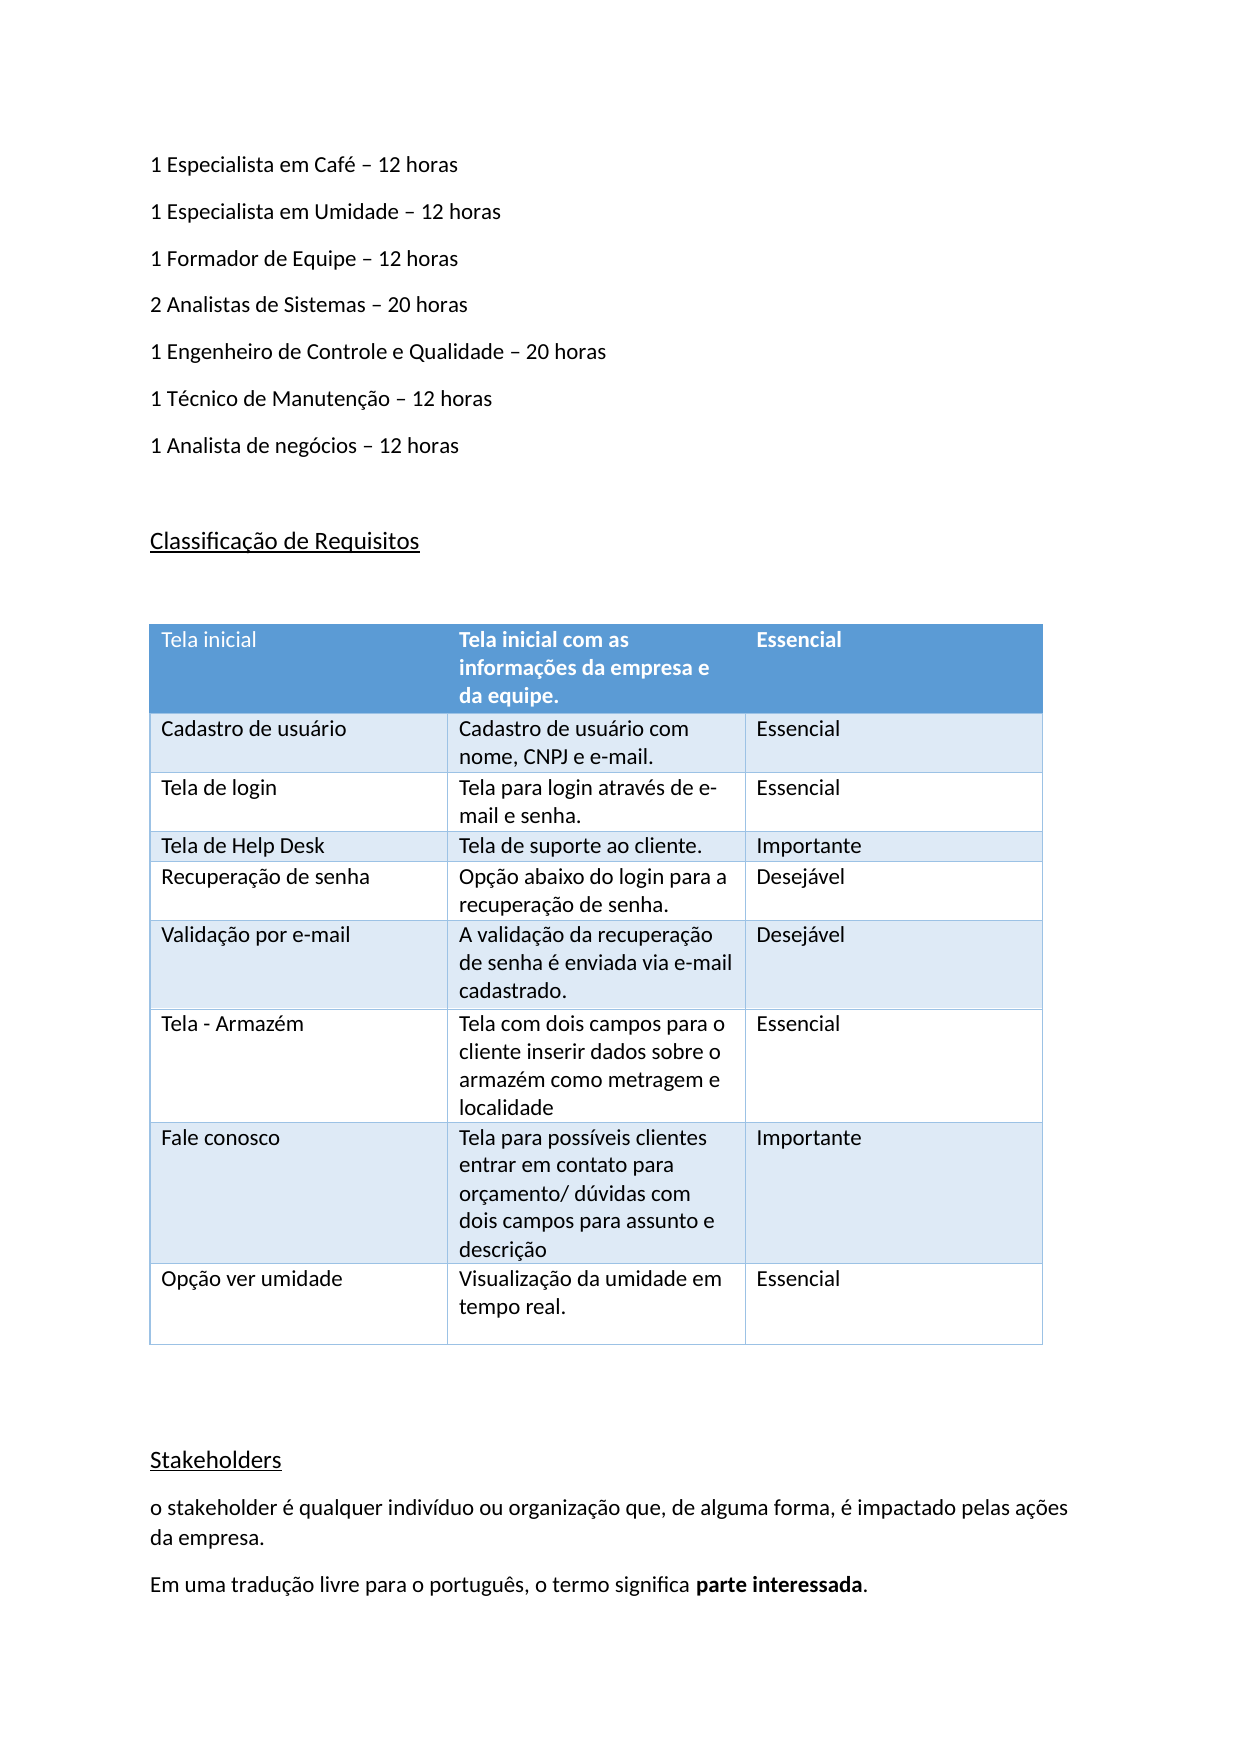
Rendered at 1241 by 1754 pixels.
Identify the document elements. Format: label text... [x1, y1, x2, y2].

text 1 Formador de Equipe – 12 horas [150, 244, 1090, 272]
text 1 Especialista em Café – 12 horas [150, 150, 1090, 178]
table_cell Fale conosco [151, 1123, 447, 1263]
text Classificação de Requisitos [150, 525, 1090, 556]
table_cell Visualização da umidade em tempo real. [448, 1264, 745, 1343]
table_cell Essencial [746, 1010, 1042, 1122]
table_cell Recuperação de senha [151, 862, 447, 919]
text 1 Analista de negócios – 12 horas [150, 431, 1090, 459]
table_cell Tela de login [151, 773, 447, 831]
table_header Tela inicial [151, 625, 447, 713]
table_cell Tela de suporte ao cliente. [448, 832, 745, 861]
table_cell Tela de Help Desk [151, 832, 447, 861]
text 1 Engenheiro de Controle e Qualidade – 20 horas [150, 337, 1090, 366]
table_cell Importante [746, 832, 1042, 861]
table_cell Opção abaixo do login para a recuperação de senha. [448, 862, 745, 919]
table_cell Desejável [746, 921, 1042, 1008]
text 2 Analistas de Sistemas – 20 horas [150, 291, 1090, 319]
table_cell Tela - Armazém [151, 1010, 447, 1122]
table_header Tela inicial com as informações da empresa e da equipe. [448, 625, 745, 713]
table_cell Cadastro de usuário [151, 714, 447, 772]
table_cell Desejável [746, 862, 1042, 919]
table_cell Tela com dois campos para o cliente inserir dados sobre o armazém como metragem e localidade [448, 1010, 745, 1122]
table_cell A validação da recuperação de senha é enviada via e-mail cadastrado. [448, 921, 745, 1008]
table_cell Essencial [746, 773, 1042, 831]
table_cell Tela para login através de e-mail e senha. [448, 773, 745, 831]
table_cell Essencial [746, 1264, 1042, 1343]
text o stakeholder é qualquer indivíduo ou organização que, de alguma forma, é impactado pelas ações da empresa. [150, 1493, 1090, 1552]
table_cell Validação por e-mail [151, 921, 447, 1008]
table_cell Importante [746, 1123, 1042, 1263]
text Em uma tradução livre para o português, o termo significa parte interessada. [150, 1570, 1090, 1598]
table_header Essencial [746, 625, 1042, 713]
table_cell Essencial [746, 714, 1042, 772]
table_cell Opção ver umidade [151, 1264, 447, 1343]
table_cell Tela para possíveis clientes entrar em contato para orçamento/ dúvidas com dois campos para assunto e descrição [448, 1123, 745, 1263]
text 1 Técnico de Manutenção – 12 horas [150, 384, 1090, 412]
table_cell Cadastro de usuário com nome, CNPJ e e-mail. [448, 714, 745, 772]
text Stakeholders [150, 1444, 1090, 1474]
text 1 Especialista em Umidade – 12 horas [150, 197, 1090, 225]
